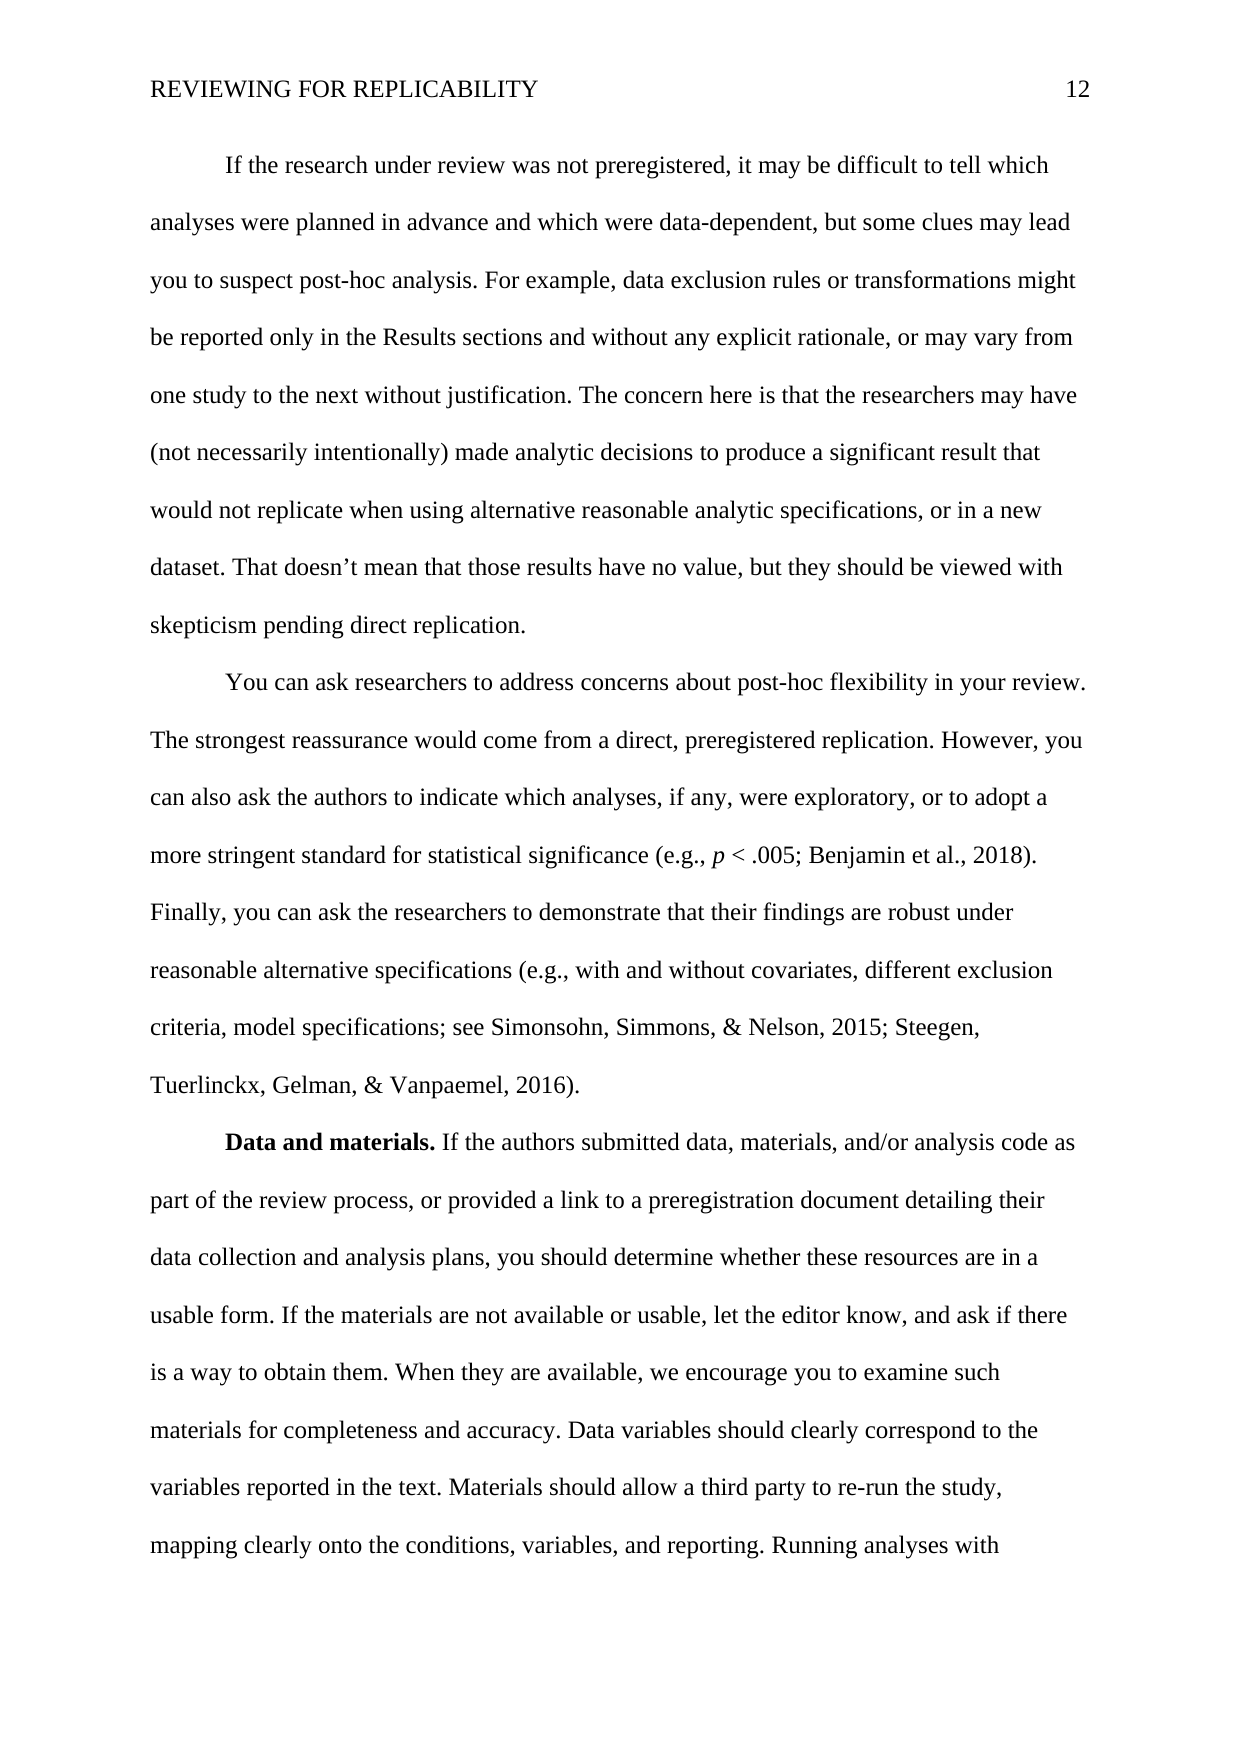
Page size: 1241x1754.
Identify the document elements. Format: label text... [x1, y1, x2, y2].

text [150, 1127, 1090, 1559]
text If the research under review was not preregistered, it may be difficult to tell which analyses were planned in advance and which were data-dependent, but some clues may lead you to suspect post-hoc analysis. For example, data exclusion rules or transformations might be reported only in the Results sections and without any explicit rationale, or may vary from one study to the next without justification. The concern here is that the researchers may have (not necessarily intentionally) made analytic decisions to produce a significant result that would not replicate when using alternative reasonable analytic specifications, or in a new dataset. That doesn’t mean that those results have no value, but they should be viewed with skepticism pending direct replication. [150, 150, 1090, 639]
text You can ask researchers to address concerns about post-hoc flexibility in your review. The strongest reassurance would come from a direct, preregistered replication. However, you can also ask the authors to indicate which analyses, if any, were exploratory, or to adopt a more stringent standard for statistical significance (e.g., p < .005; Benjamin et al., 2018). Finally, you can ask the researchers to demonstrate that their findings are robust under reasonable alternative specifications (e.g., with and without covariates, different exclusion criteria, model specifications; see Simonsohn, Simmons, & Nelson, 2015; Steegen, Tuerlinckx, Gelman, & Vanpaemel, 2016). [150, 667, 1090, 1099]
